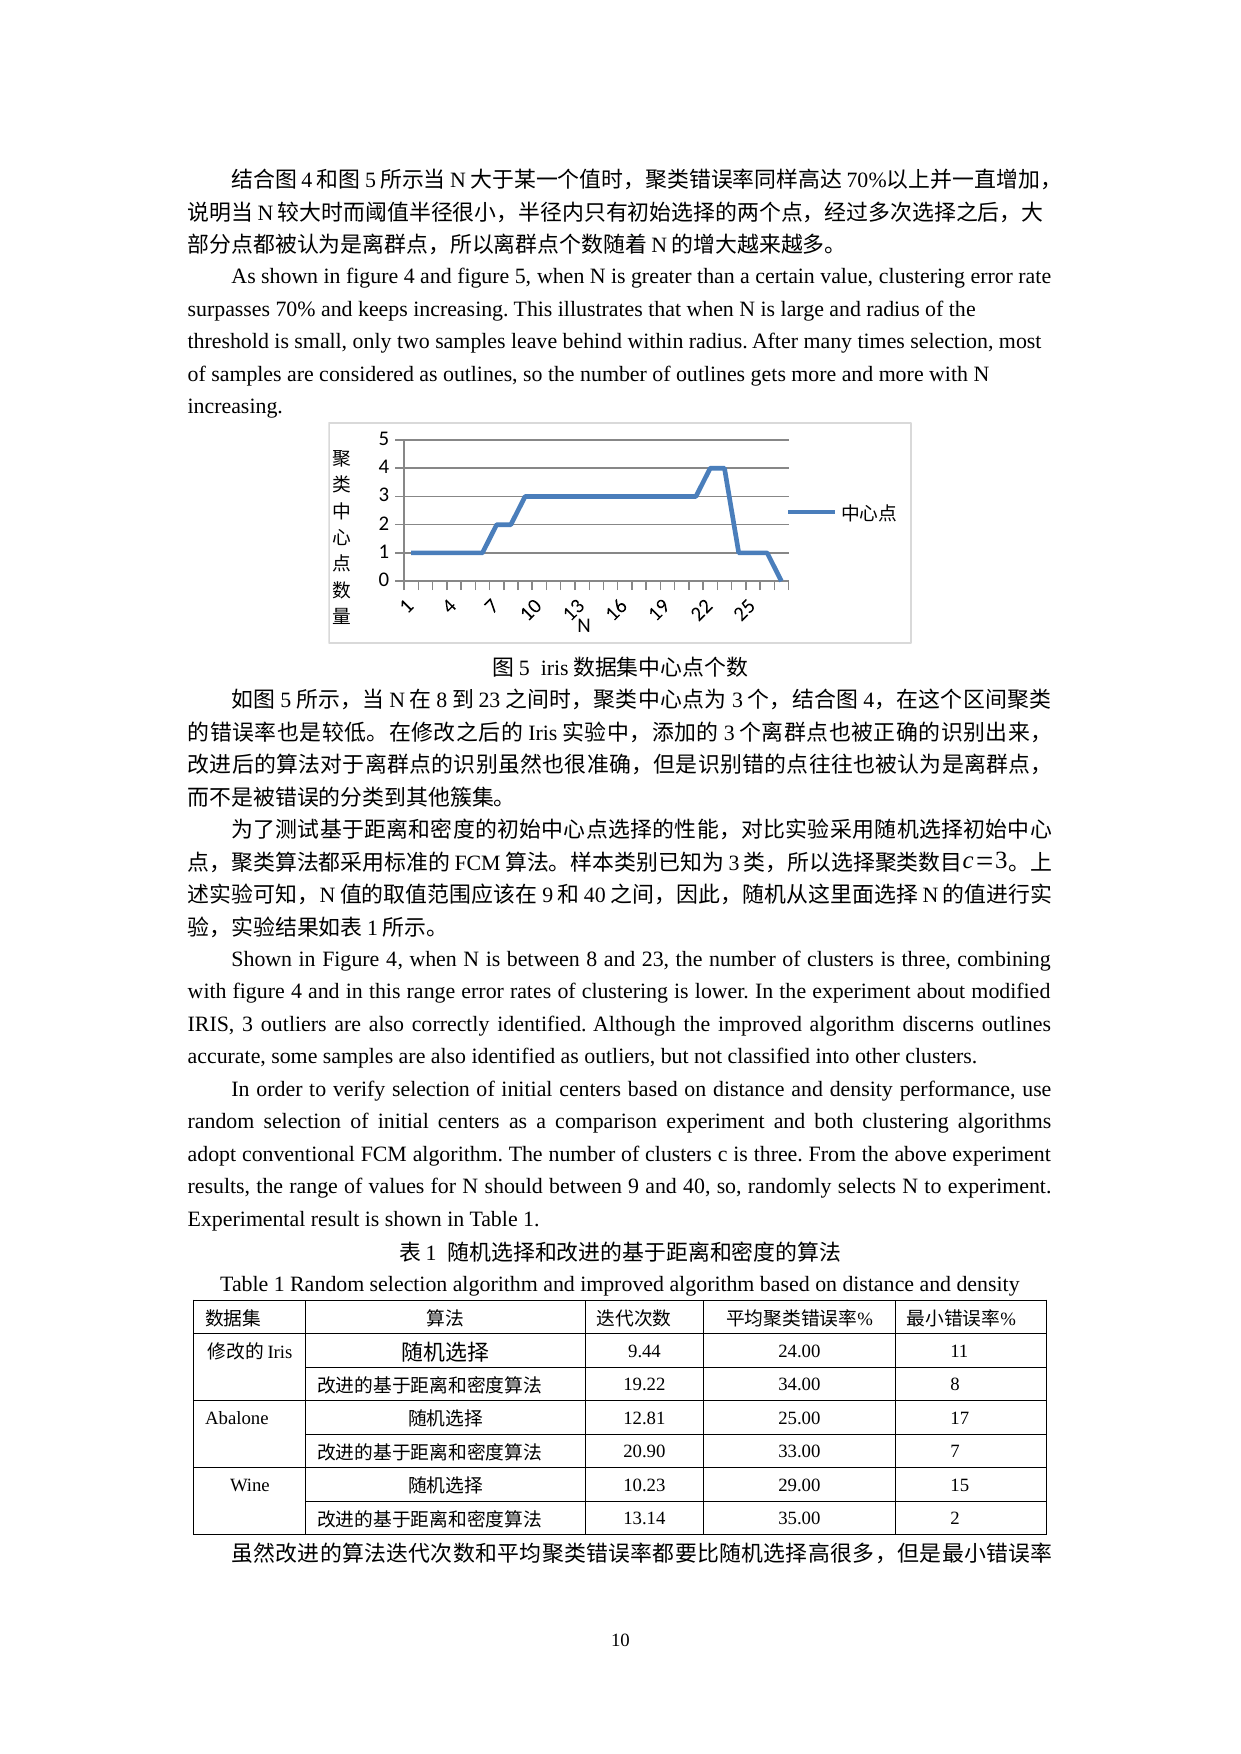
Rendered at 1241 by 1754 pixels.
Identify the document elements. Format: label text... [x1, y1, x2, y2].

table_cell 改进的基于距离和密度算法 [306, 1435, 585, 1467]
table_cell 随机选择 [306, 1468, 585, 1501]
table_cell 10.23 [586, 1468, 703, 1501]
table_header 数据集 [194, 1301, 305, 1333]
text 结合图4和图5所示当N大于某一个值时，聚类错误率同样高达70%以上并一直增加，说明当N较大时而阈值半径很小，半径内只有初始选择的两个点，经过多次选择之后，大部分点都被认为是离群点，所以离群点个数随着N的增大越来越多。 [187, 162, 1053, 259]
table_cell 11 [896, 1334, 1046, 1367]
table_cell 改进的基于距离和密度算法 [306, 1368, 585, 1400]
table_header 迭代次数 [586, 1301, 703, 1333]
table_cell 7 [896, 1435, 1046, 1467]
text In order to verify selection of initial centers based on distance and density performance, use random selection of initial centers as a comparison experiment and both clustering algorithms adopt conventional FCM algorithm. The number of clusters c is three. From the above experiment results, the range of values for N should between 9 and 40, so, randomly selects N to experiment. Experimental result is shown in Table 1. [187, 1072, 1053, 1234]
table_cell 改进的基于距离和密度算法 [306, 1502, 585, 1534]
text Shown in Figure 4, when N is between 8 and 23, the number of clusters is three, combining with figure 4 and in this range error rates of clustering is lower. In the experiment about modified IRIS, 3 outliers are also correctly identified. Although the improved algorithm discerns outlines accurate, some samples are also identified as outliers, but not classified into other clusters. [187, 942, 1053, 1072]
table_cell 19.22 [586, 1368, 703, 1400]
table_cell 20.90 [586, 1435, 703, 1467]
table_cell 13.14 [586, 1502, 703, 1534]
table_cell 2 [896, 1502, 1046, 1534]
table_header 平均聚类错误率% [704, 1301, 895, 1333]
table_header 最小错误率% [896, 1301, 1046, 1333]
text As shown in figure 4 and figure 5, when N is greater than a certain value, clustering error rate surpasses 70% and keeps increasing. This illustrates that when N is large and radius of the threshold is small, only two samples leave behind within radius. After many times selection, most of samples are considered as outlines, so the number of outlines gets more and more with N increasing. [187, 259, 1053, 422]
table_cell 随机选择 [306, 1334, 585, 1367]
table_cell 修改的Iris [194, 1334, 305, 1400]
table_cell Wine [194, 1468, 305, 1534]
table_cell 35.00 [704, 1502, 895, 1534]
table_cell 29.00 [704, 1468, 895, 1501]
text 图5 iris数据集中心点个数 [187, 649, 1053, 682]
table_cell 34.00 [704, 1368, 895, 1400]
table_cell 8 [896, 1368, 1046, 1400]
table_cell Abalone [194, 1401, 305, 1467]
table_cell 9.44 [586, 1334, 703, 1367]
table_cell 15 [896, 1468, 1046, 1501]
table_cell 25.00 [704, 1401, 895, 1434]
table_header 算法 [306, 1301, 585, 1333]
table_cell 24.00 [704, 1334, 895, 1367]
text 如图5所示，当N在8到23之间时，聚类中心点为3个，结合图4，在这个区间聚类的错误率也是较低。在修改之后的Iris实验中，添加的3个离群点也被正确的识别出来，改进后的算法对于离群点的识别虽然也很准确，但是识别错的点往往也被认为是离群点，而不是被错误的分类到其他簇集。 [187, 682, 1053, 812]
text Table 1 Random selection algorithm and improved algorithm based on distance and density [187, 1267, 1053, 1299]
text 表1 随机选择和改进的基于距离和密度的算法 [187, 1234, 1053, 1267]
text 为了测试基于距离和密度的初始中心点选择的性能，对比实验采用随机选择初始中心点，聚类算法都采用标准的FCM算法。样本类别已知为3类，所以选择聚类数目。上述实验可知，N值的取值范围应该在9和40之间，因此，随机从这里面选择N的值进行实验，实验结果如表1所示。 [187, 812, 1053, 942]
table_cell 随机选择 [306, 1401, 585, 1434]
table_cell 17 [896, 1401, 1046, 1434]
table_cell 33.00 [704, 1435, 895, 1467]
table_cell 12.81 [586, 1401, 703, 1434]
